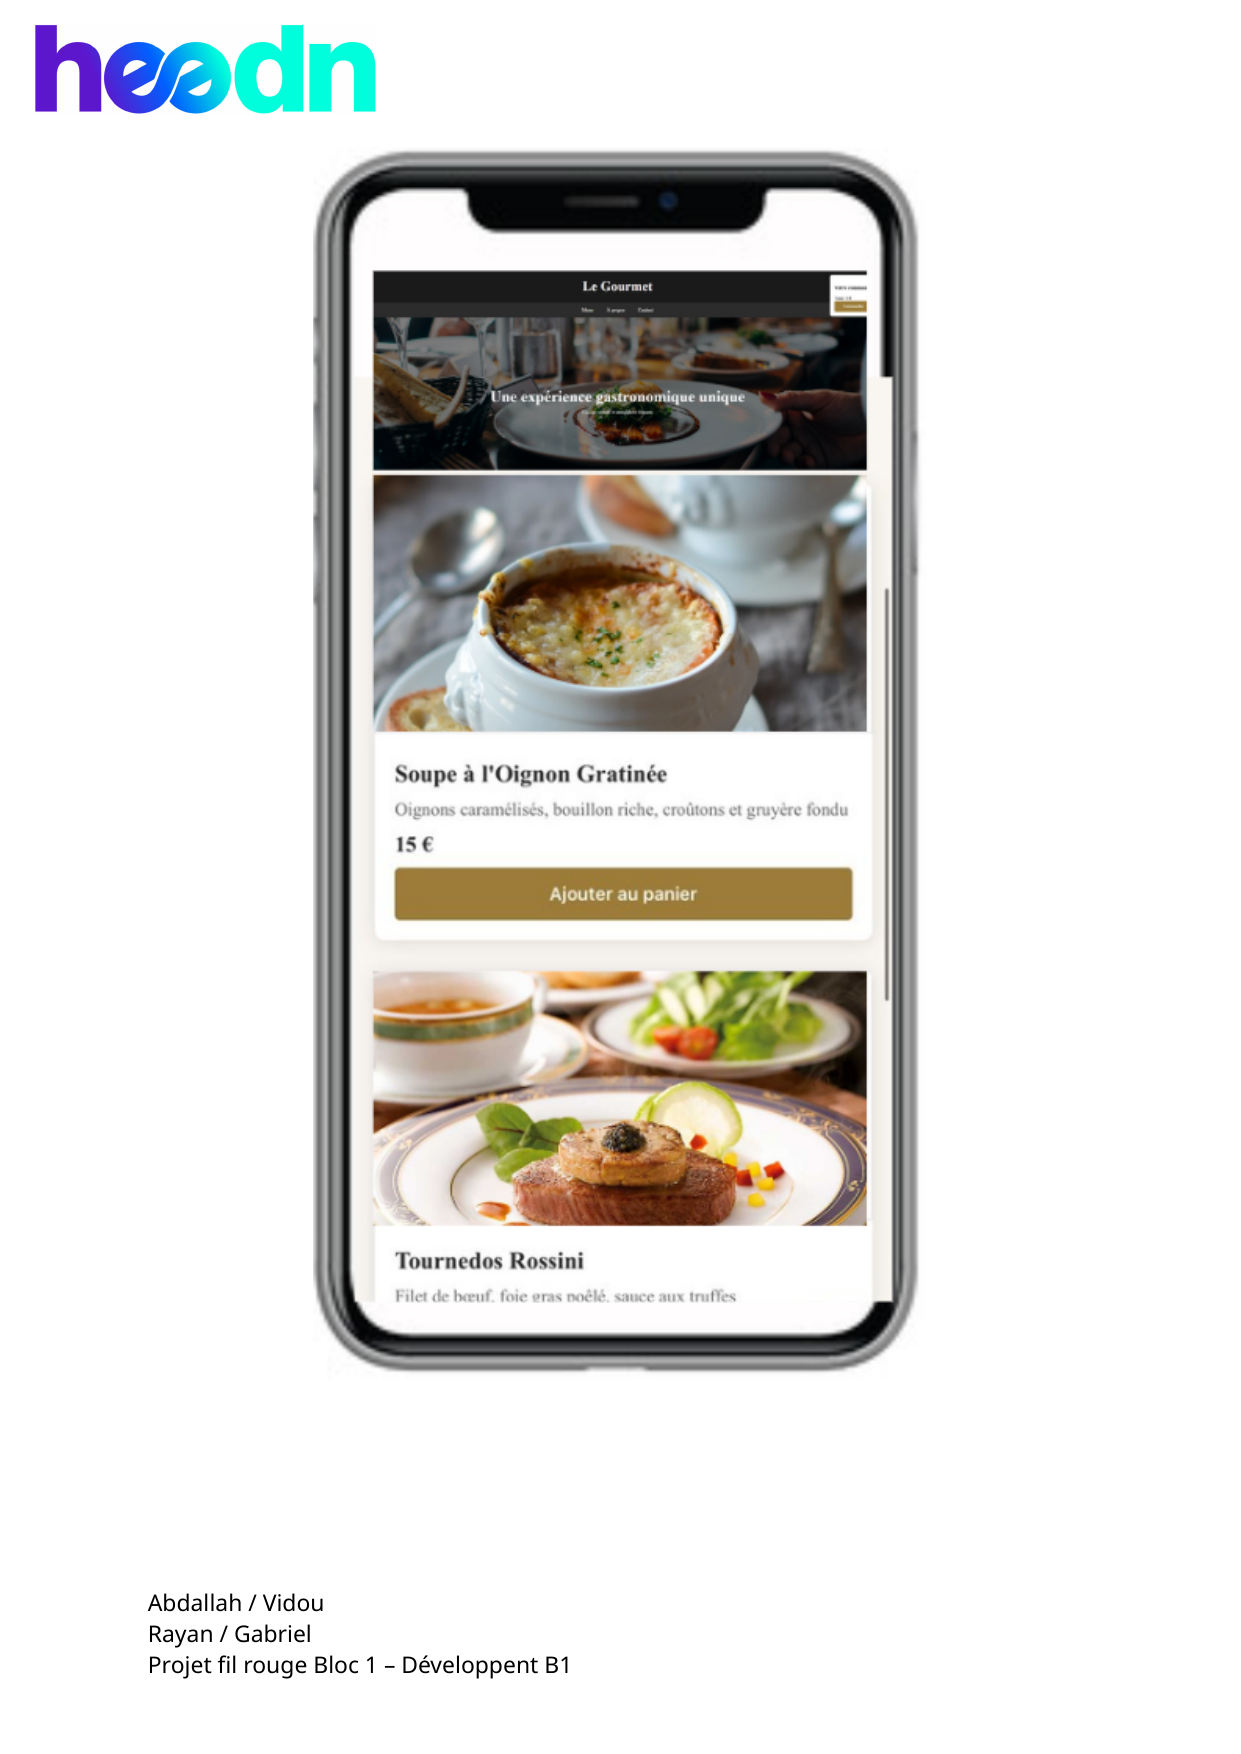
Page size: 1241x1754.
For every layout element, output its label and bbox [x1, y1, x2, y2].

picture [32, 24, 377, 114]
picture [313, 147, 928, 1381]
